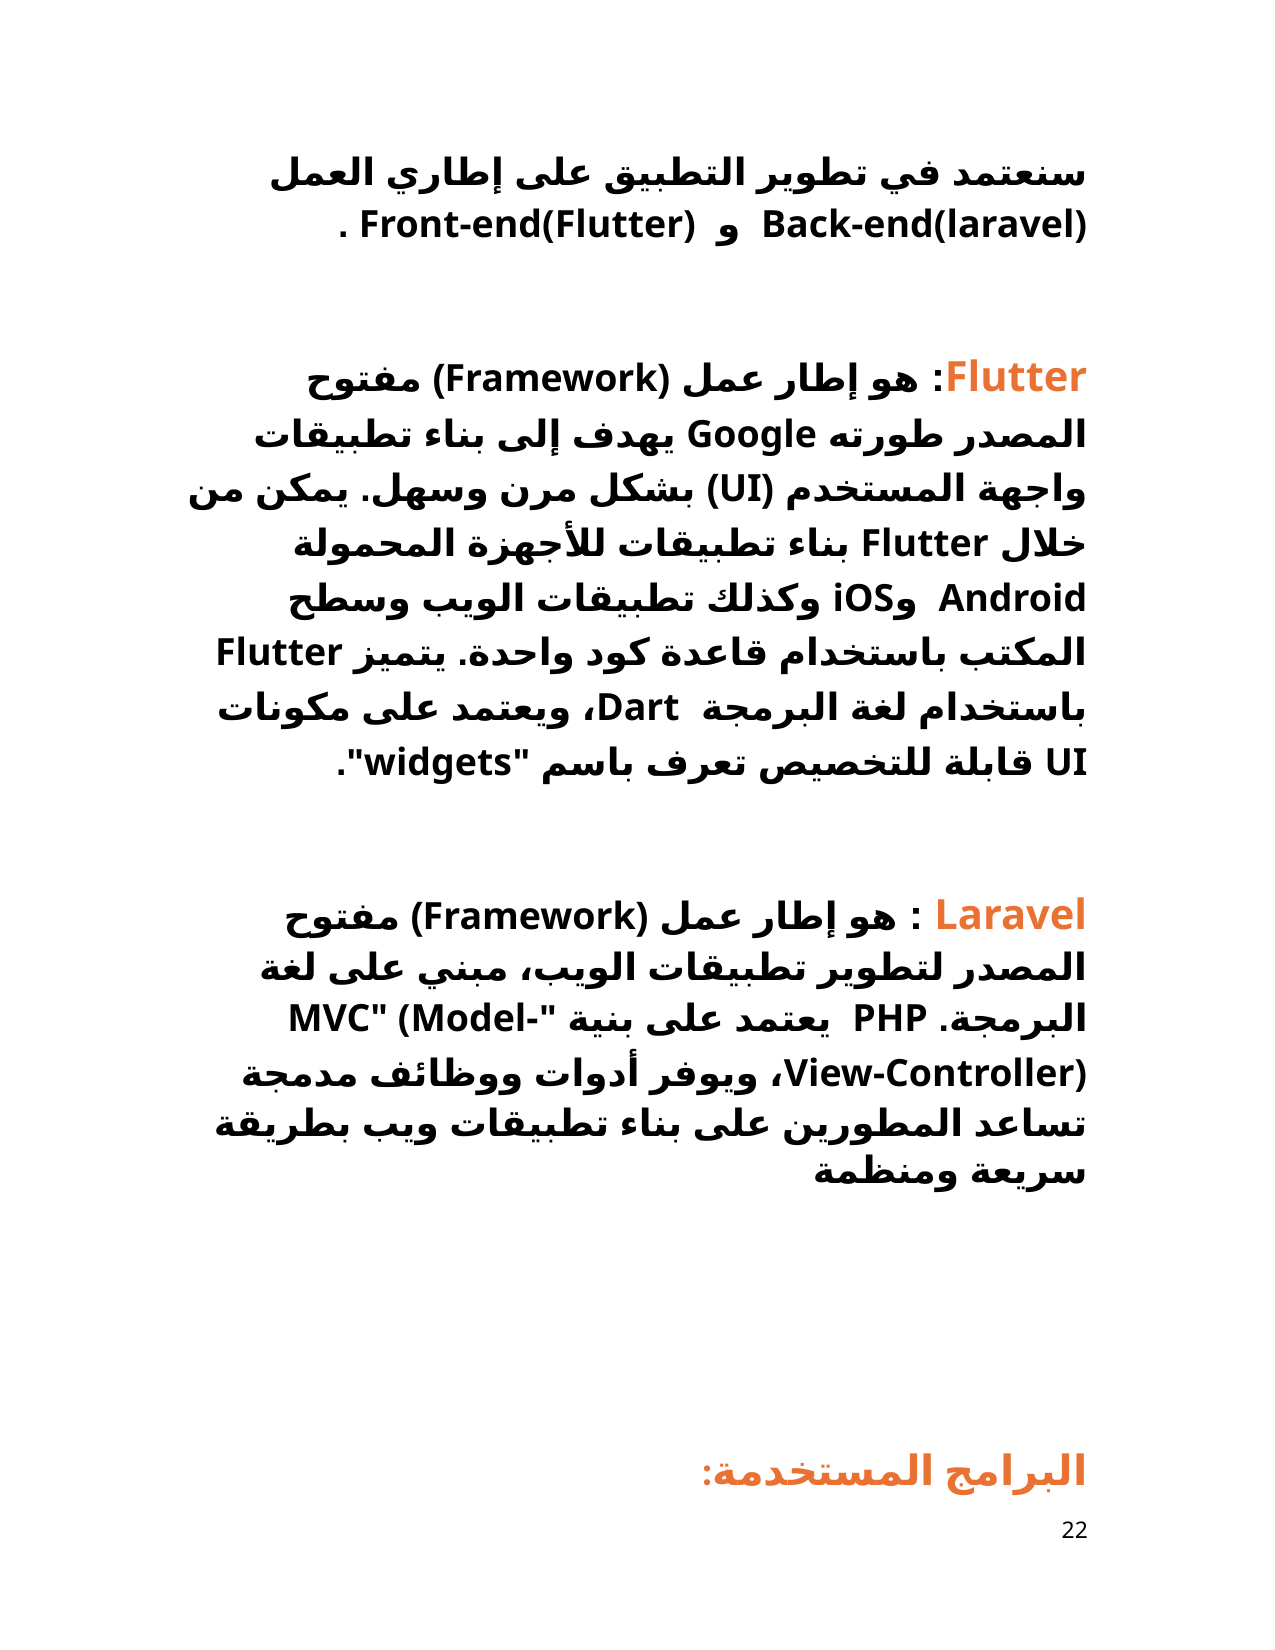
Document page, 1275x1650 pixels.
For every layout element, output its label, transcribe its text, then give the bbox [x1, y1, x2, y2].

text Laravel : هو إطار عمل (Framework) مفتوح المصدر لتطوير تطبيقات الويب، مبني على لغة البرمجة. PHP يعتمد على بنية "MVC" (Model-View-Controller)، ويوفر أدوات ووظائف مدمجة تساعد المطورين على بناء تطبيقات ويب بطريقة سريعة ومنظمة [187, 885, 1087, 1191]
text Flutter: هو إطار عمل (Framework) مفتوح المصدر طورته Google يهدف إلى بناء تطبيقات واجهة المستخدم (UI) بشكل مرن وسهل. يمكن من خلال Flutter بناء تطبيقات للأجهزة المحمولة Android وiOS وكذلك تطبيقات الويب وسطح المكتب باستخدام قاعدة كود واحدة. يتميز Flutter باستخدام لغة البرمجة Dart، ويعتمد على مكونات UI قابلة للتخصيص تعرف باسم "widgets". [187, 347, 1087, 786]
text البرامج المستخدمة: [187, 1445, 1087, 1496]
text سنعتمد في تطوير التطبيق على إطاري العمل Back-end(laravel) و Front-end(Flutter) . [187, 150, 1087, 248]
